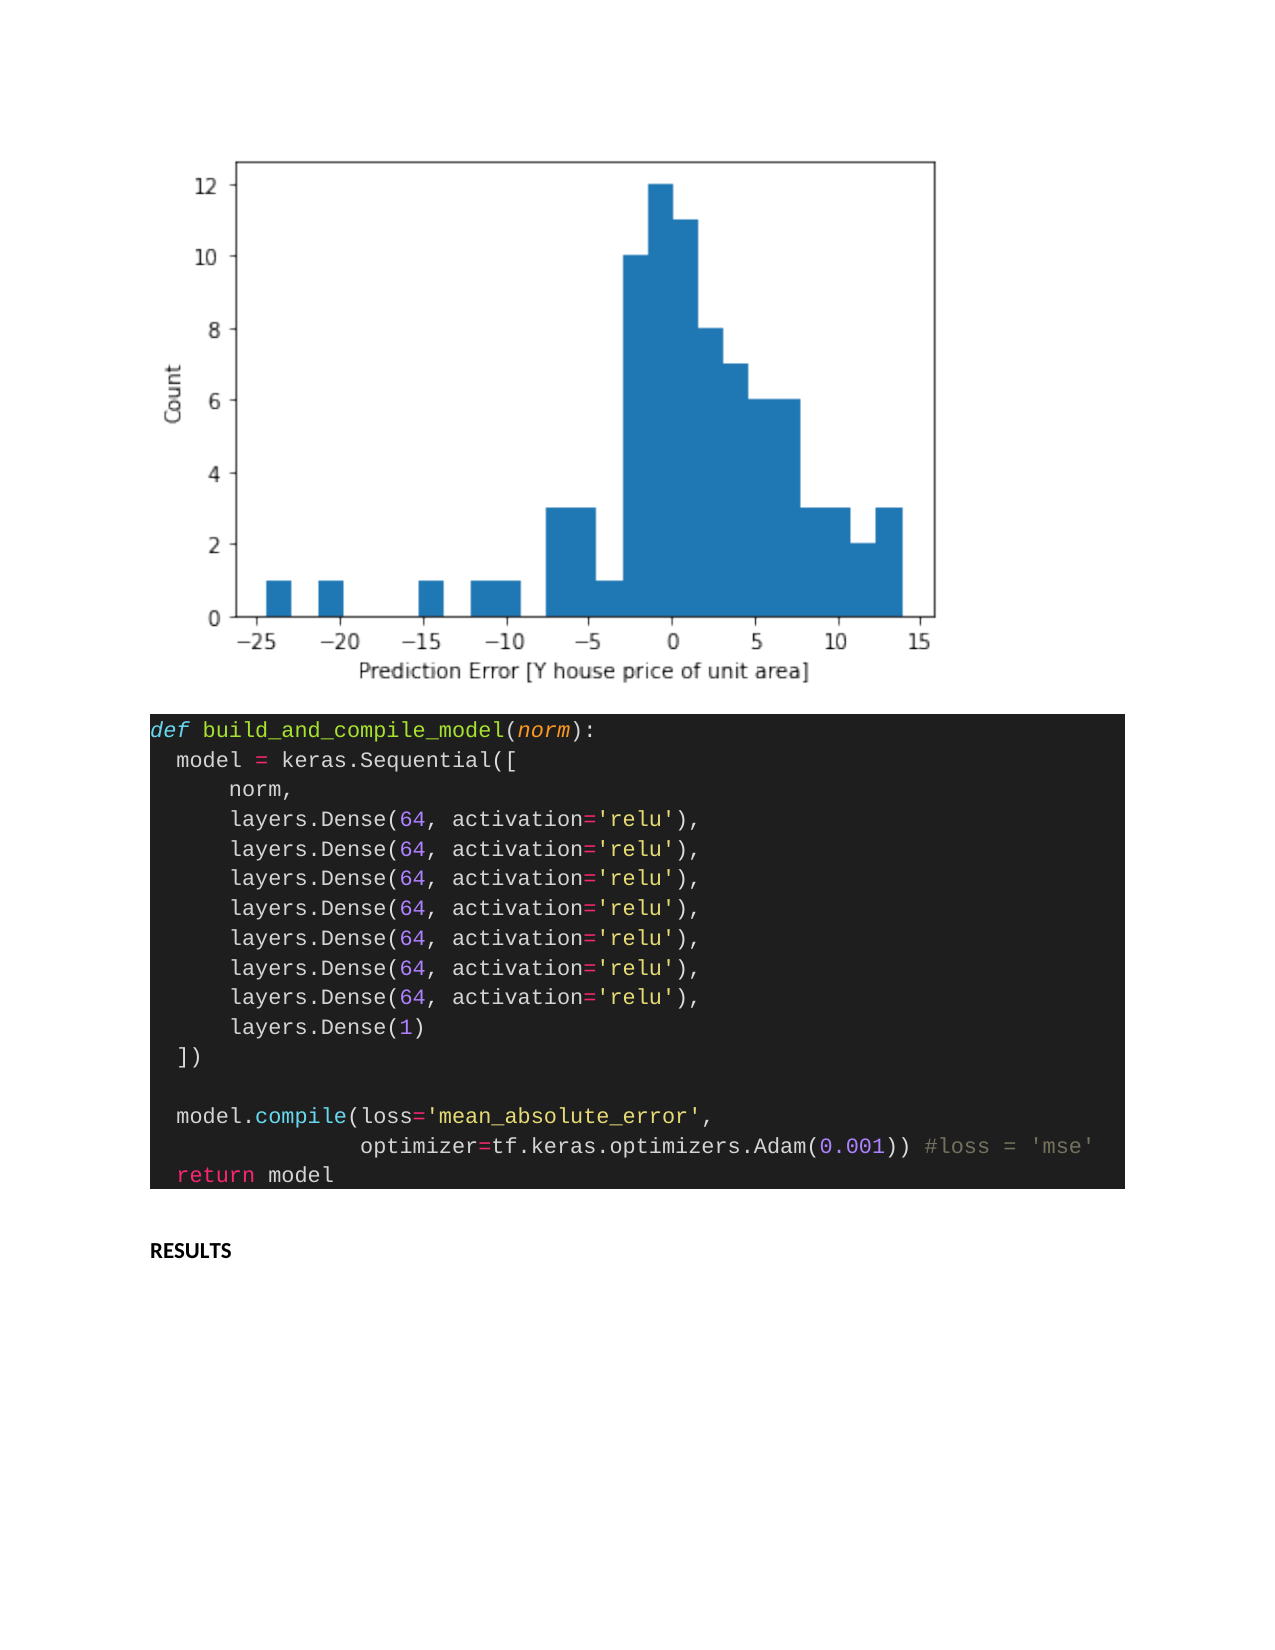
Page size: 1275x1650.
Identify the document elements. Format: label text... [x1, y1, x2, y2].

text def build_and_compile_model(norm): [150, 714, 1125, 744]
text layers.Dense(64, activation='relu'), [150, 922, 1125, 952]
text layers.Dense(64, activation='relu'), [150, 863, 1125, 892]
text layers.Dense(1) [150, 1011, 1125, 1041]
text norm, [150, 774, 1125, 803]
text ]) [150, 1041, 1125, 1071]
text return model [150, 1159, 1125, 1189]
picture [150, 150, 947, 696]
text layers.Dense(64, activation='relu'), [150, 833, 1125, 863]
text RESULTS [150, 1236, 1125, 1264]
text optimizer=tf.keras.optimizers.Adam(0.001)) #loss = 'mse' [150, 1130, 1125, 1159]
text layers.Dense(64, activation='relu'), [150, 952, 1125, 981]
text model = keras.Sequential([ [150, 744, 1125, 774]
text layers.Dense(64, activation='relu'), [150, 892, 1125, 922]
text layers.Dense(64, activation='relu'), [150, 981, 1125, 1011]
text layers.Dense(64, activation='relu'), [150, 803, 1125, 833]
text model.compile(loss='mean_absolute_error', [150, 1100, 1125, 1130]
